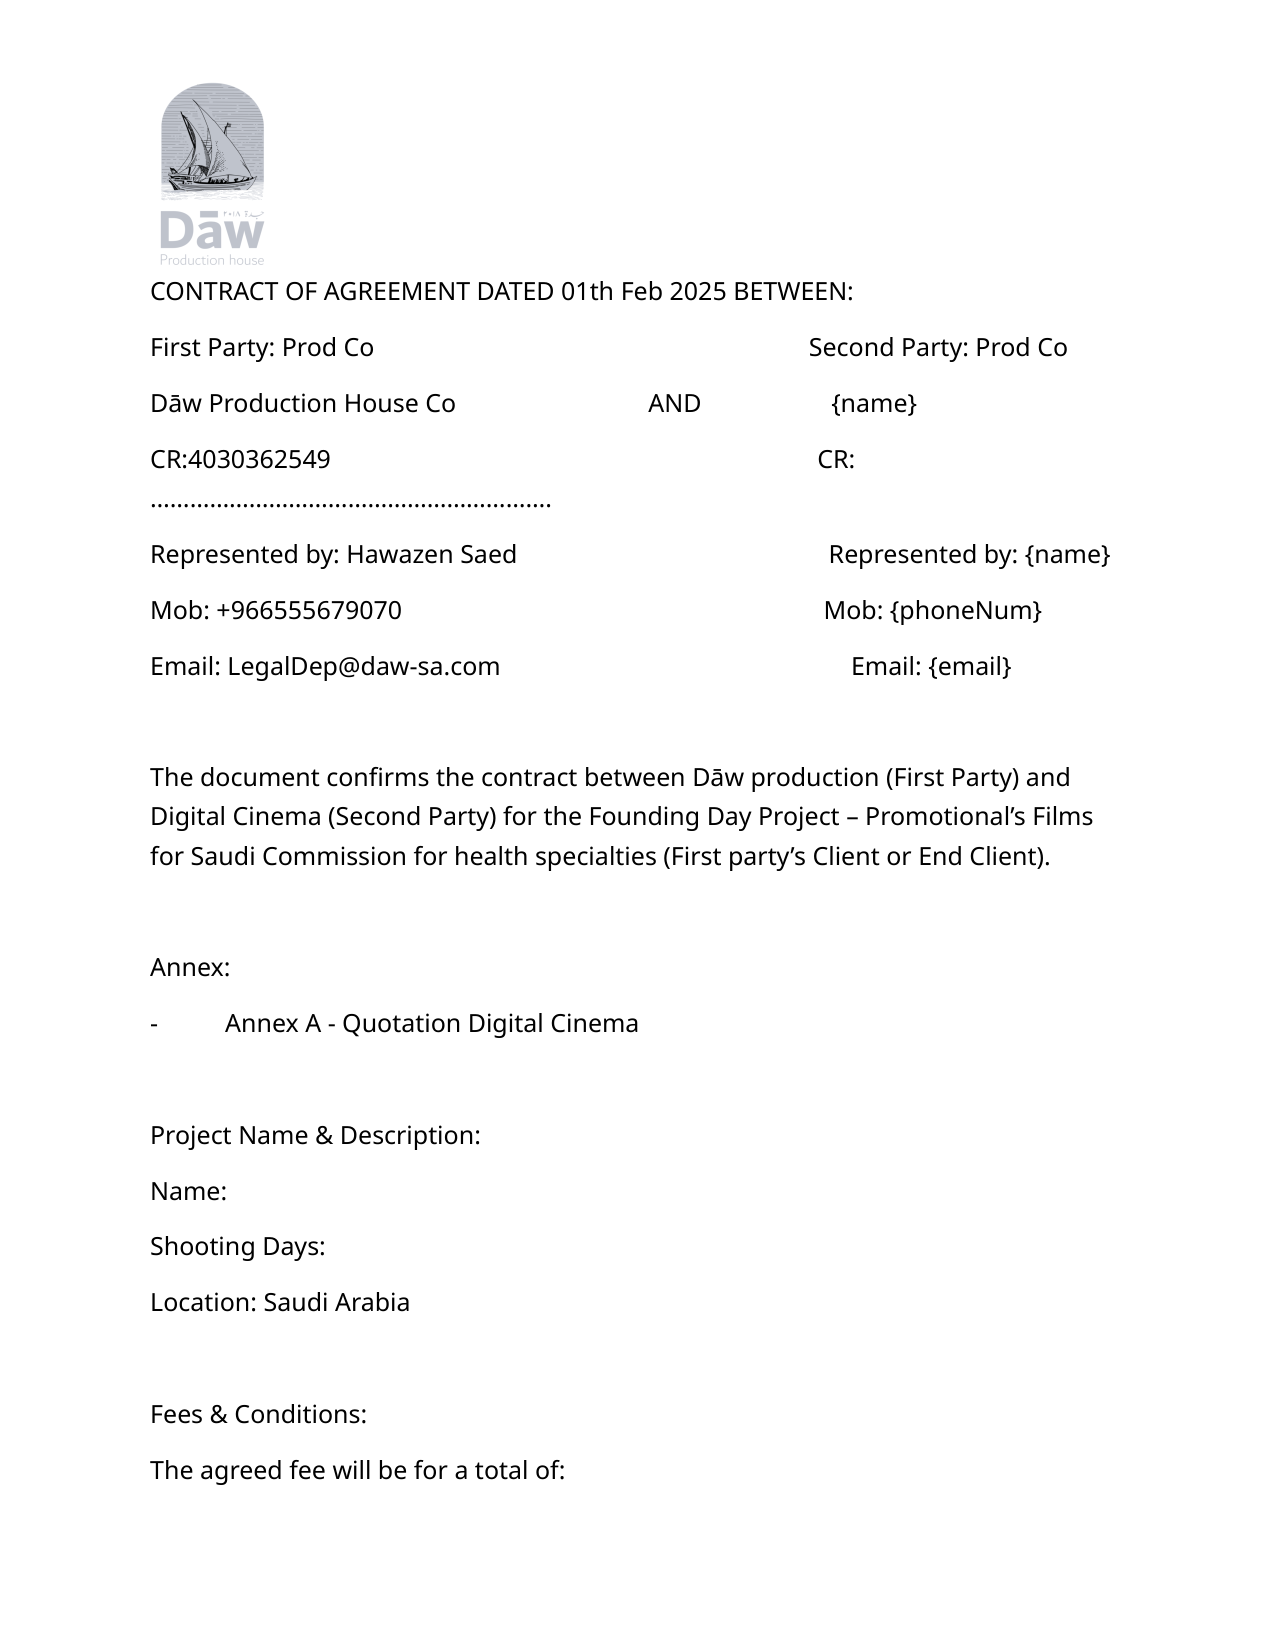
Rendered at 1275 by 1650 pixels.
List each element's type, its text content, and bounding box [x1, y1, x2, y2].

text The agreed fee will be for a total of: [150, 1452, 1125, 1486]
text Location: Saudi Arabia [150, 1285, 1125, 1319]
text Shooting Days: [150, 1229, 1125, 1263]
text Name: [150, 1173, 1125, 1207]
text Mob: +966555679070 Mob: {phoneNum} [150, 592, 1125, 626]
text - Annex A - Quotation Digital Cinema [150, 1006, 1125, 1040]
text Represented by: Hawazen Saed Represented by: {name} [150, 537, 1125, 571]
text Project Name & Description: [150, 1117, 1125, 1151]
text Fees & Conditions: [150, 1397, 1125, 1431]
text Annex: [150, 950, 1125, 984]
text Email: LegalDep@daw-sa.com Email: {email} [150, 648, 1125, 682]
text CONTRACT OF AGREEMENT DATED 01th Feb 2025 BETWEEN: [150, 274, 1125, 308]
text First Party: Prod Co Second Party: Prod Co [150, 330, 1125, 364]
text CR:4030362549 CR: ……………………………………………………. [150, 442, 1125, 515]
text Dāw Production House Co AND {name} [150, 386, 1125, 420]
text The document confirms the contract between Dāw production (First Party) and Digital Cinema (Second Party) for the Founding Day Project – Promotional’s Films for Saudi Commission for health specialties (First party’s Client or End Client). [150, 760, 1125, 872]
